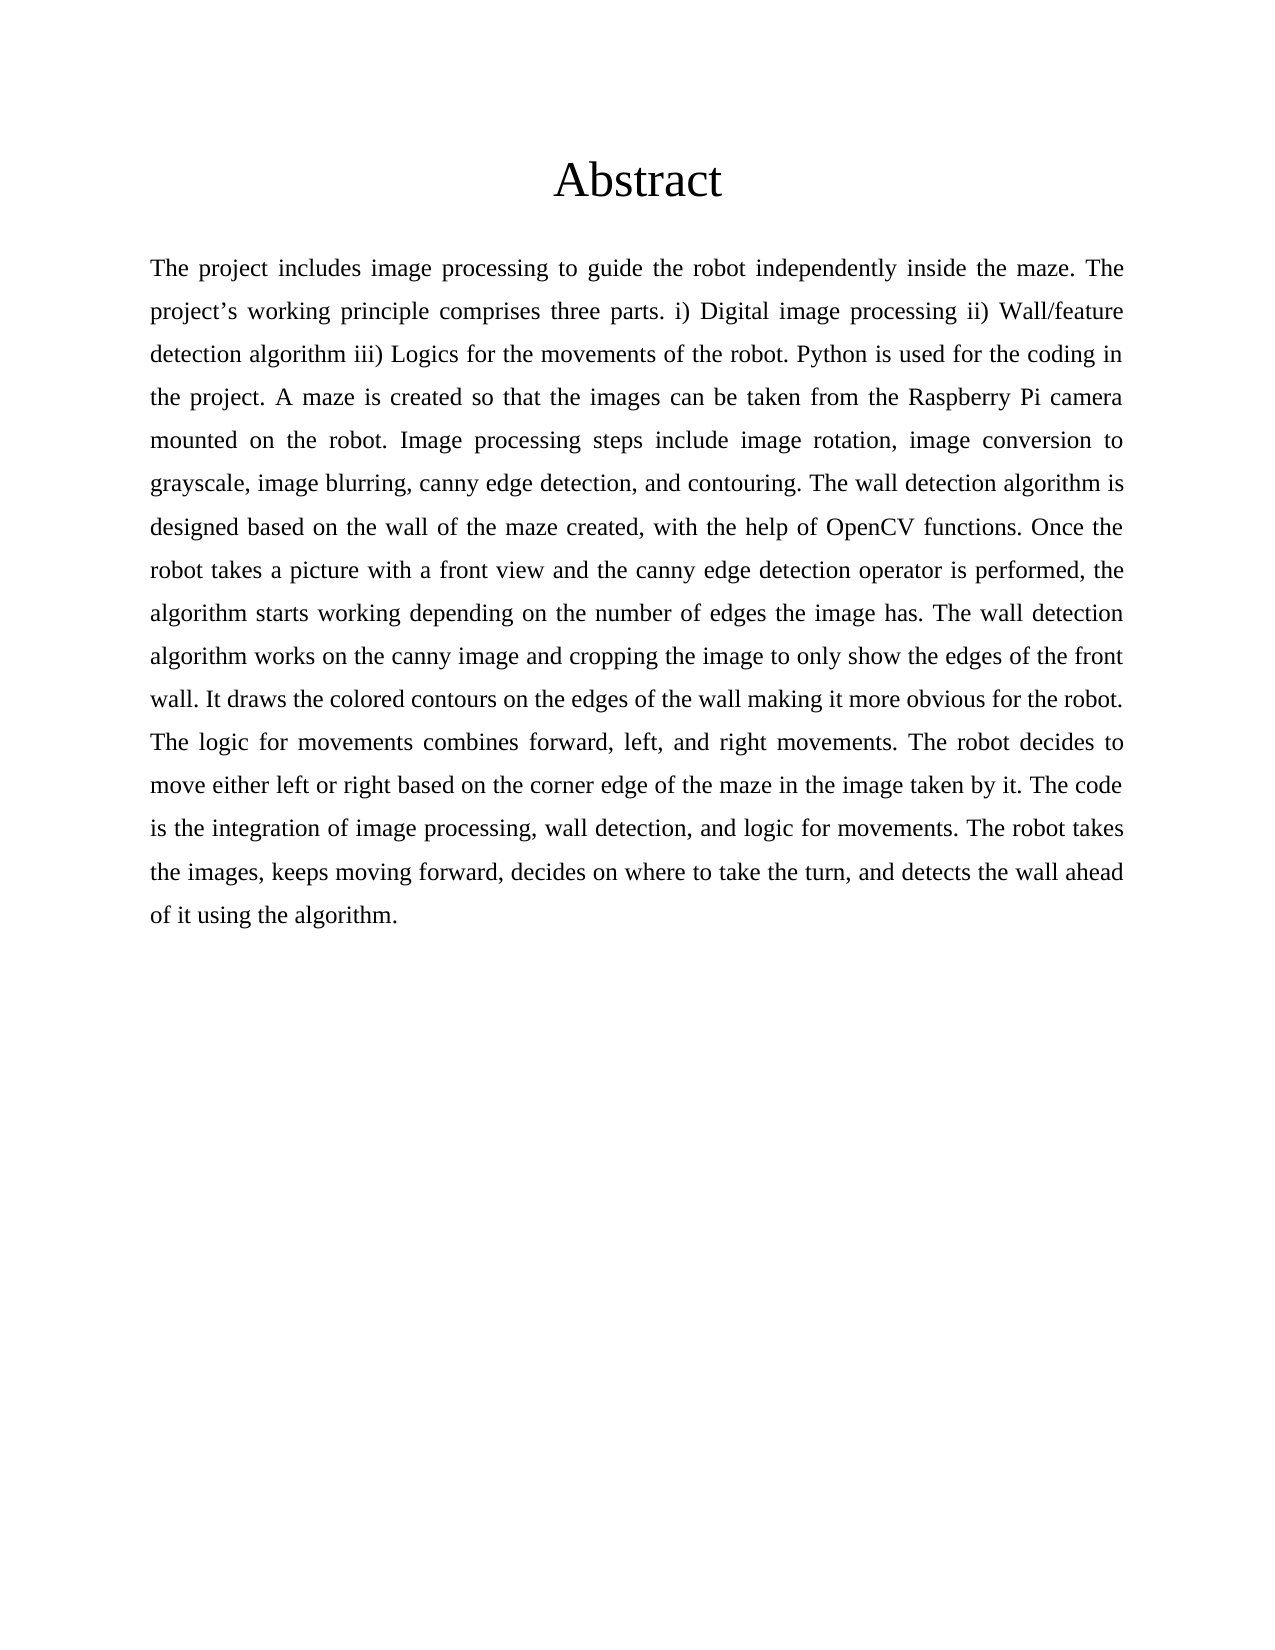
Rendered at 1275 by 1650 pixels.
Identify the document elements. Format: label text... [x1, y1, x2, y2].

text Abstract [150, 150, 1125, 207]
text The project includes image processing to guide the robot independently inside the maze. The project’s working principle comprises three parts. i) Digital image processing ii) Wall/feature detection algorithm iii) Logics for the movements of the robot. Python is used for the coding in the project. A maze is created so that the images can be taken from the Raspberry Pi camera mounted on the robot. Image processing steps include image rotation, image conversion to grayscale, image blurring, canny edge detection, and contouring. The wall detection algorithm is designed based on the wall of the maze created, with the help of OpenCV functions. Once the robot takes a picture with a front view and the canny edge detection operator is performed, the algorithm starts working depending on the number of edges the image has. The wall detection algorithm works on the canny image and cropping the image to only show the edges of the front wall. It draws the colored contours on the edges of the wall making it more obvious for the robot. The logic for movements combines forward, left, and right movements. The robot decides to move either left or right based on the corner edge of the maze in the image taken by it. The code is the integration of image processing, wall detection, and logic for movements. The robot takes the images, keeps moving forward, decides on where to take the turn, and detects the wall ahead of it using the algorithm. [150, 253, 1125, 928]
